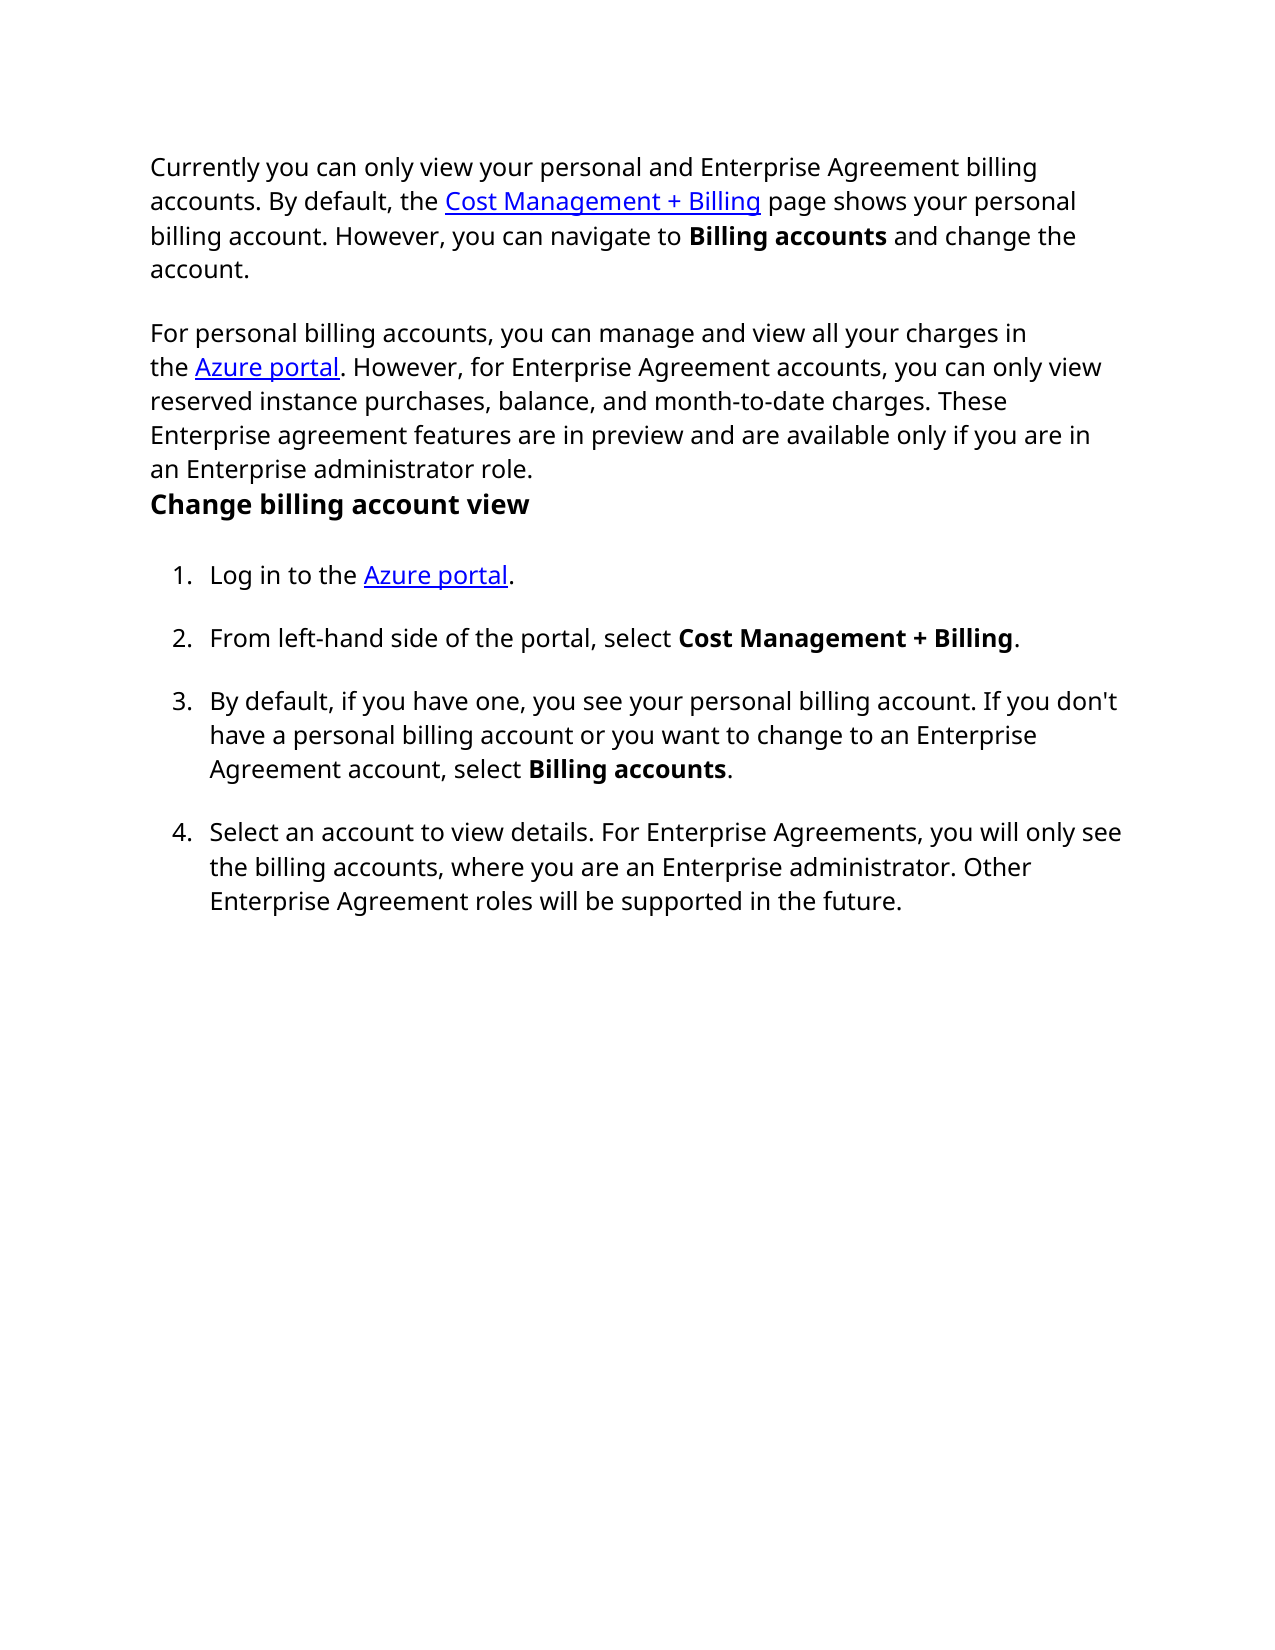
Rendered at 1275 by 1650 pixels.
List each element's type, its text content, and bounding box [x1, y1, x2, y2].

list Select an account to view details. For Enterprise Agreements, you will only see the billing accounts, where you are an Enterprise administrator. Other Enterprise Agreement roles will be supported in the future. [172, 815, 1125, 917]
subtitle Change billing account view [150, 486, 1125, 523]
text For personal billing accounts, you can manage and view all your charges in the Azure portal. However, for Enterprise Agreement accounts, you can only view reserved instance purchases, balance, and month-to-date charges. These Enterprise agreement features are in preview and are available only if you are in an Enterprise administrator role. [150, 315, 1125, 486]
text Currently you can only view your personal and Enterprise Agreement billing accounts. By default, the Cost Management + Billing page shows your personal billing account. However, you can navigate to Billing accounts and change the account. [150, 150, 1125, 286]
list From left-hand side of the portal, select Cost Management + Billing. [172, 621, 1125, 654]
list By default, if you have one, you see your personal billing account. If you don't have a personal billing account or you want to change to an Enterprise Agreement account, select Billing accounts. [172, 684, 1125, 786]
list Log in to the Azure portal. [172, 557, 1125, 591]
